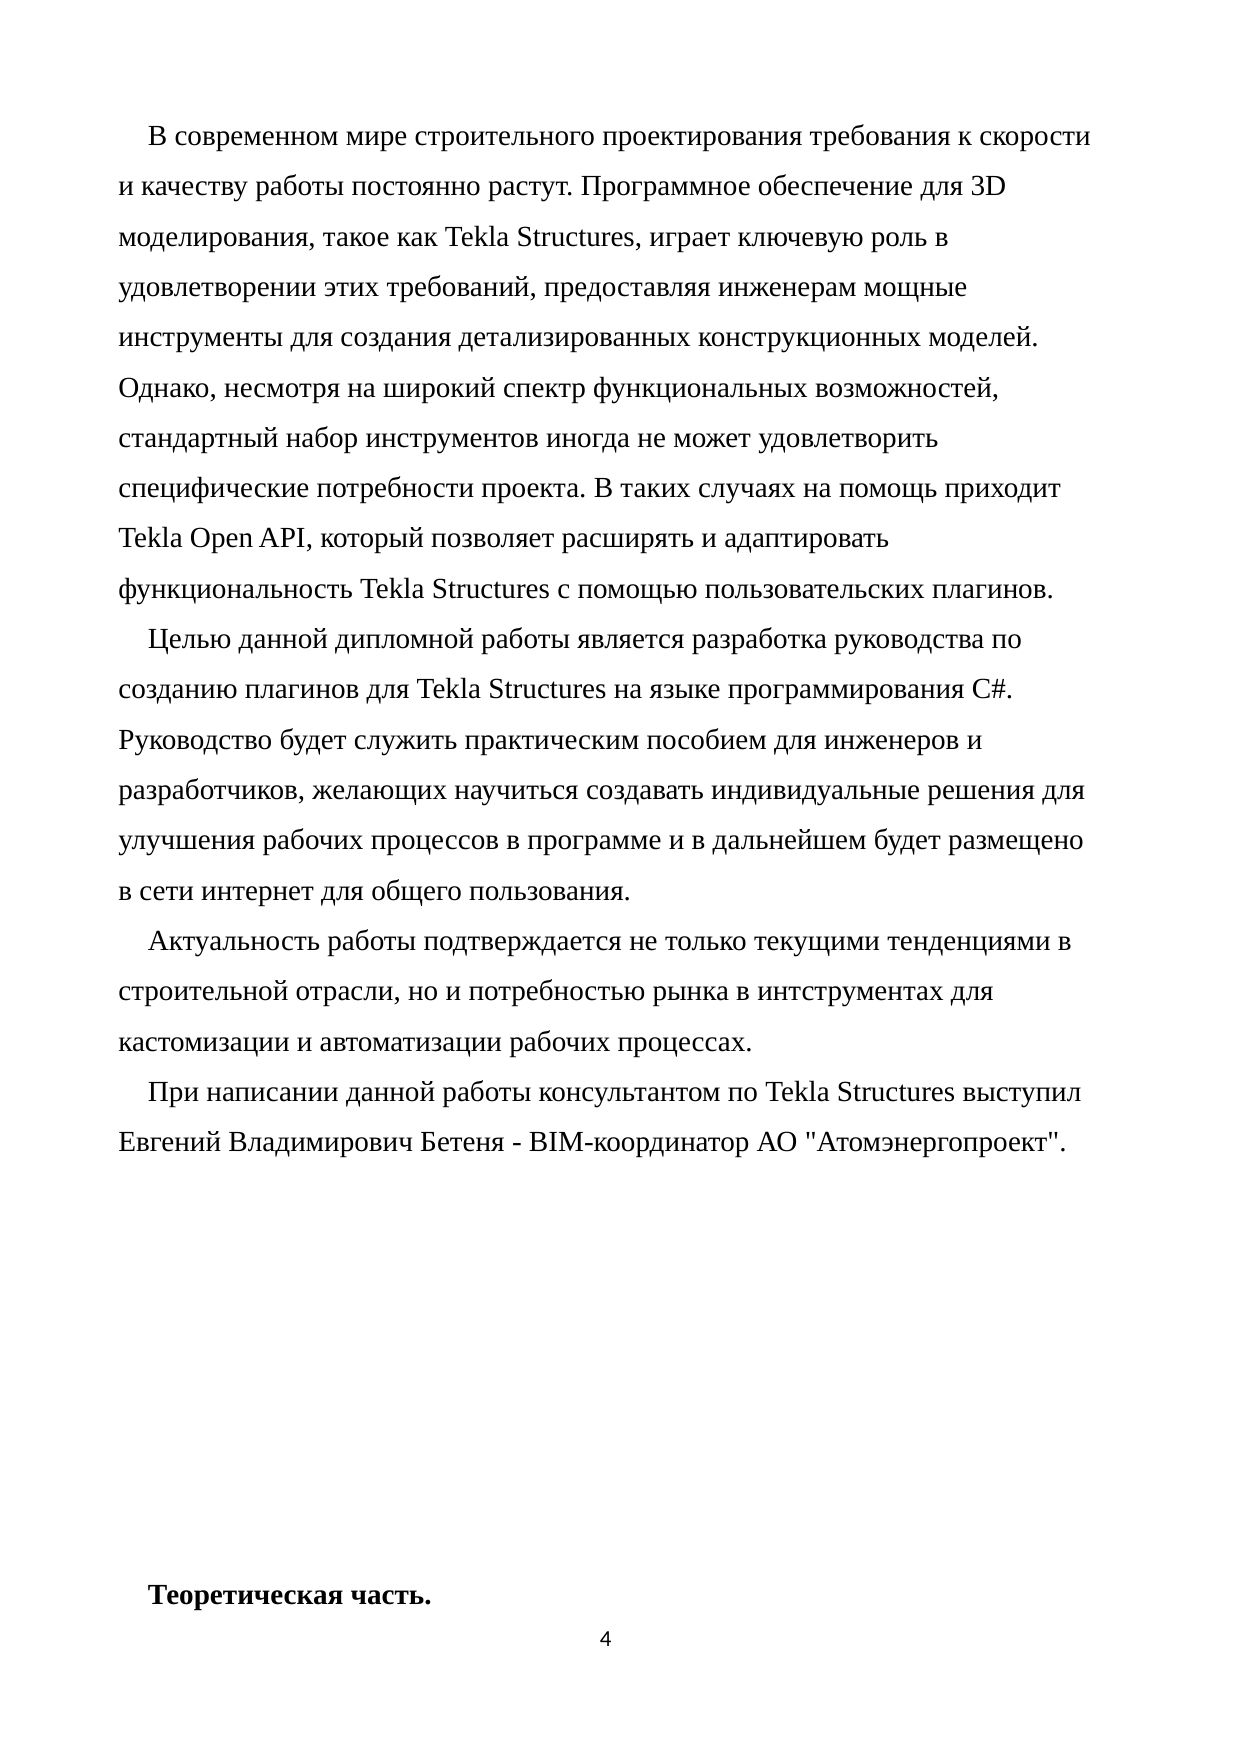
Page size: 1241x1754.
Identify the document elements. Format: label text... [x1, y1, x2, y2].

text Целью данной дипломной работы является разработка руководства по созданию плагинов для Tekla Structures на языке программирования C#. Руководство будет служить практическим пособием для инженеров и разработчиков, желающих научиться создавать индивидуальные решения для улучшения рабочих процессов в программе и в дальнейшем будет размещено в сети интернет для общего пользования. [118, 621, 1093, 906]
text Теоретическая часть. [118, 1577, 1093, 1611]
text В современном мире строительного проектирования требования к скорости и качеству работы постоянно растут. Программное обеспечение для 3D моделирования, такое как Tekla Structures, играет ключевую роль в удовлетворении этих требований, предоставляя инженерам мощные инструменты для создания детализированных конструкционных моделей. Однако, несмотря на широкий спектр функциональных возможностей, стандартный набор инструментов иногда не может удовлетворить специфические потребности проекта. В таких случаях на помощь приходит Tekla Open API, который позволяет расширять и адаптировать функциональность Tekla Structures с помощью пользовательских плагинов. [118, 118, 1093, 604]
text При написании данной работы консультантом по Tekla Structures выступил Евгений Владимирович Бетеня - BIM-координатор АО "Атомэнергопроект". [118, 1074, 1093, 1158]
text Актуальность работы подтверждается не только текущими тенденциями в строительной отрасли, но и потребностью рынка в интструментах для кастомизации и автоматизации рабочих процессах. [118, 923, 1093, 1057]
